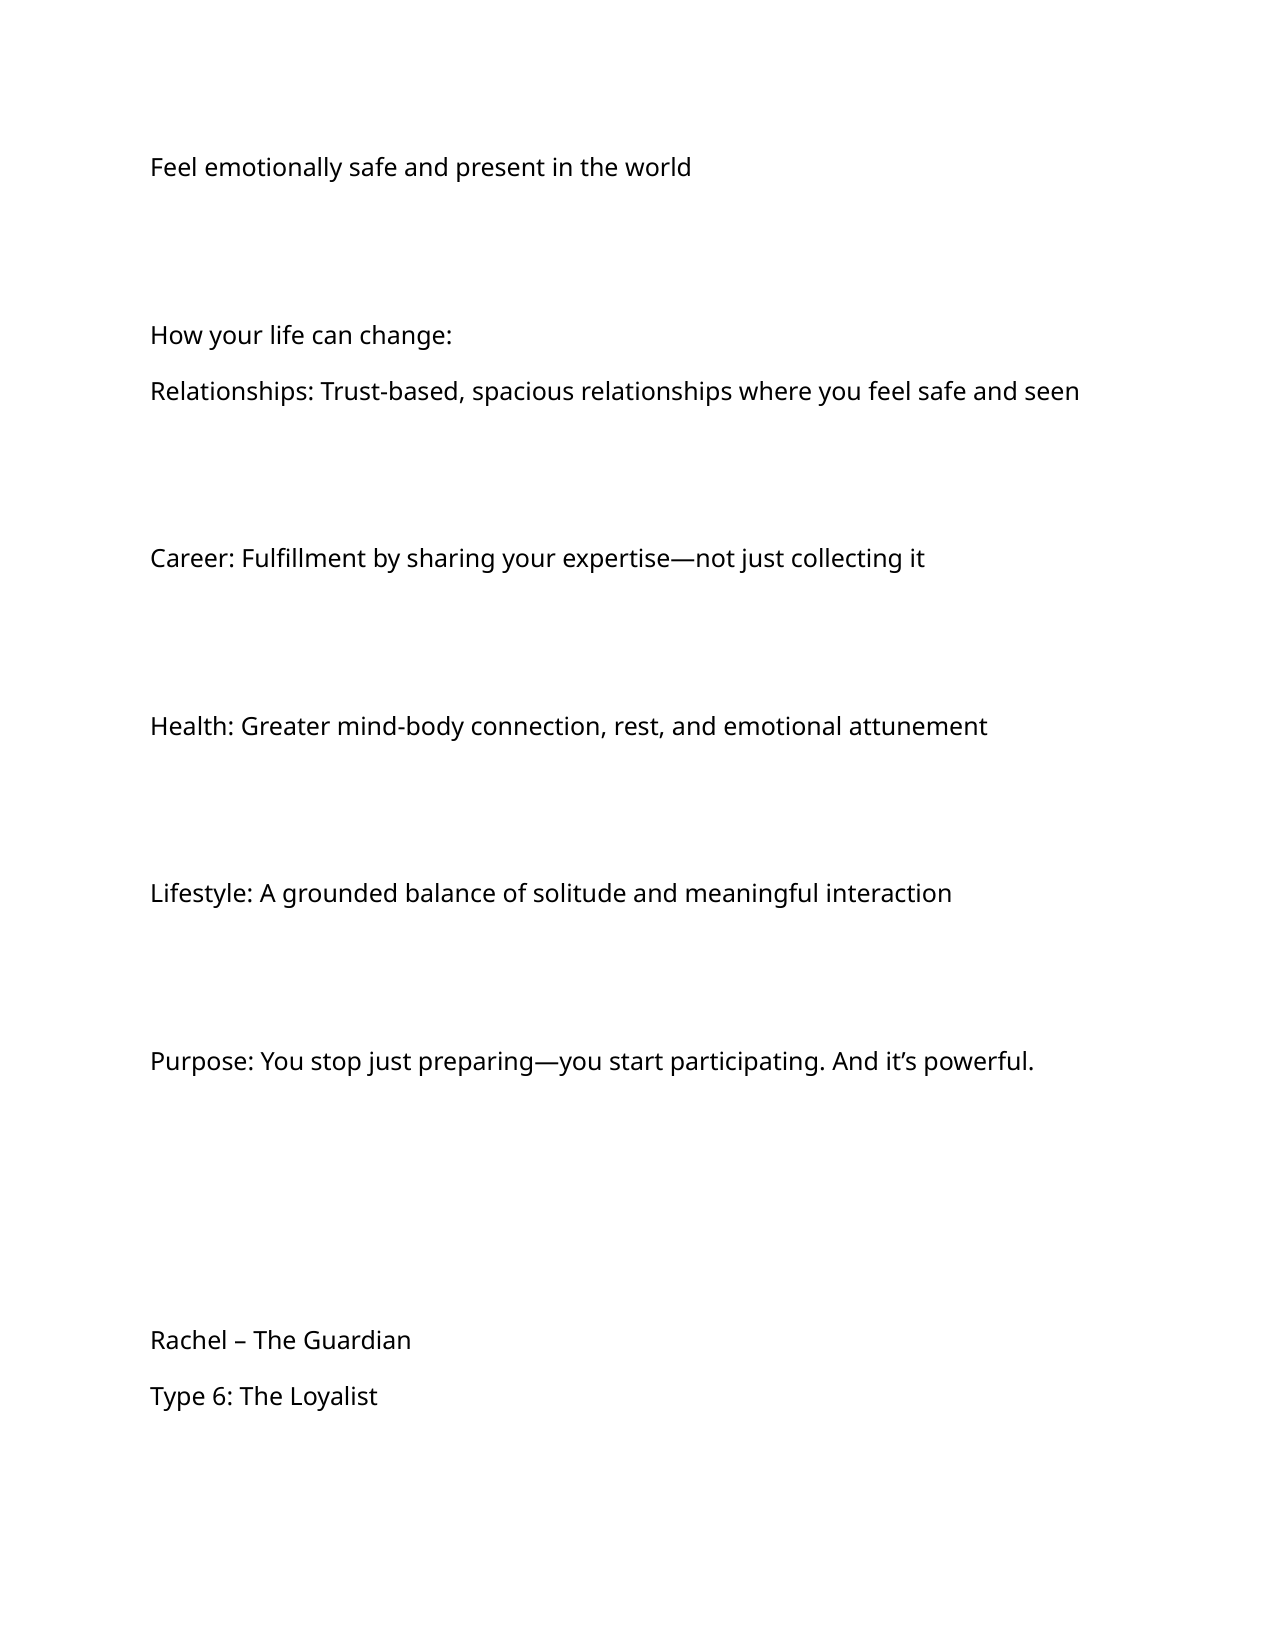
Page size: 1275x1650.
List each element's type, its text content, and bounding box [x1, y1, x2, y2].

text Career: Fulfillment by sharing your expertise—not just collecting it [150, 541, 1125, 575]
text Feel emotionally safe and present in the world [150, 150, 1125, 184]
text Purpose: You stop just preparing—you start participating. And it’s powerful. [150, 1043, 1125, 1077]
text Health: Greater mind-body connection, rest, and emotional attunement [150, 708, 1125, 742]
text Lifestyle: A grounded balance of solitude and meaningful interaction [150, 876, 1125, 910]
text Type 6: The Loyalist [150, 1378, 1125, 1412]
text Relationships: Trust-based, spacious relationships where you feel safe and seen [150, 373, 1125, 407]
text How your life can change: [150, 317, 1125, 352]
text Rachel – The Guardian [150, 1322, 1125, 1357]
